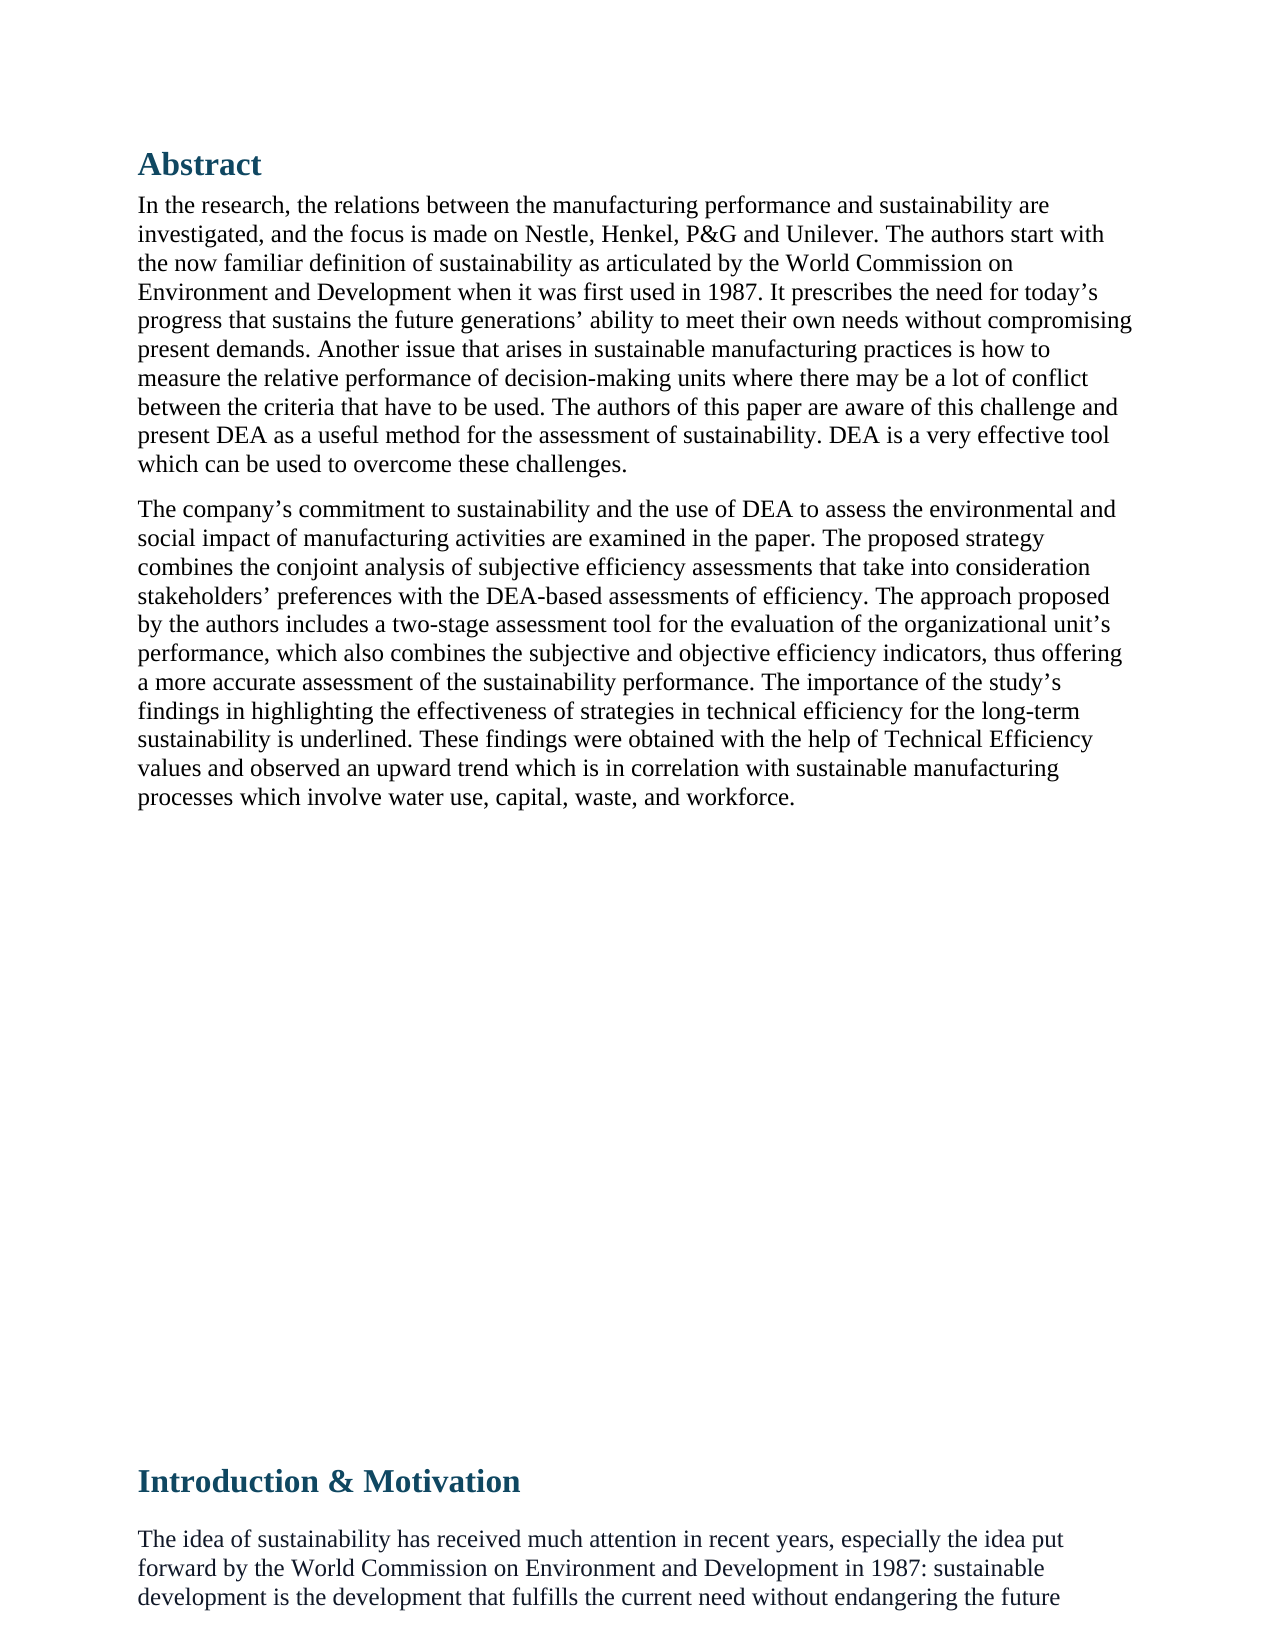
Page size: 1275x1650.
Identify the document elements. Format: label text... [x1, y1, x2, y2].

text In the research, the relations between the manufacturing performance and sustainability are investigated, and the focus is made on Nestle, Henkel, P&G and Unilever. The authors start with the now familiar definition of sustainability as articulated by the World Commission on Environment and Development when it was first used in 1987. It prescribes the need for today’s progress that sustains the future generations’ ability to meet their own needs without compromising present demands. Another issue that arises in sustainable manufacturing practices is how to measure the relative performance of decision-making units where there may be a lot of conflict between the criteria that have to be used. The authors of this paper are aware of this challenge and present DEA as a useful method for the assessment of sustainability. DEA is a very effective tool which can be used to overcome these challenges. [137, 190, 1137, 478]
subtitle Abstract [137, 144, 1137, 182]
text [137, 1524, 1137, 1610]
text The company’s commitment to sustainability and the use of DEA to assess the environmental and social impact of manufacturing activities are examined in the paper. The proposed strategy combines the conjoint analysis of subjective efficiency assessments that take into consideration stakeholders’ preferences with the DEA-based assessments of efficiency. The approach proposed by the authors includes a two-stage assessment tool for the evaluation of the organizational unit’s performance, which also combines the subjective and objective efficiency indicators, thus offering a more accurate assessment of the sustainability performance. The importance of the study’s findings in highlighting the effectiveness of strategies in technical efficiency for the long-term sustainability is underlined. These findings were obtained with the help of Technical Efficiency values and observed an upward trend which is in correlation with sustainable manufacturing processes which involve water use, capital, waste, and workforce. [137, 494, 1137, 811]
subtitle Introduction & Motivation [137, 1461, 1137, 1499]
